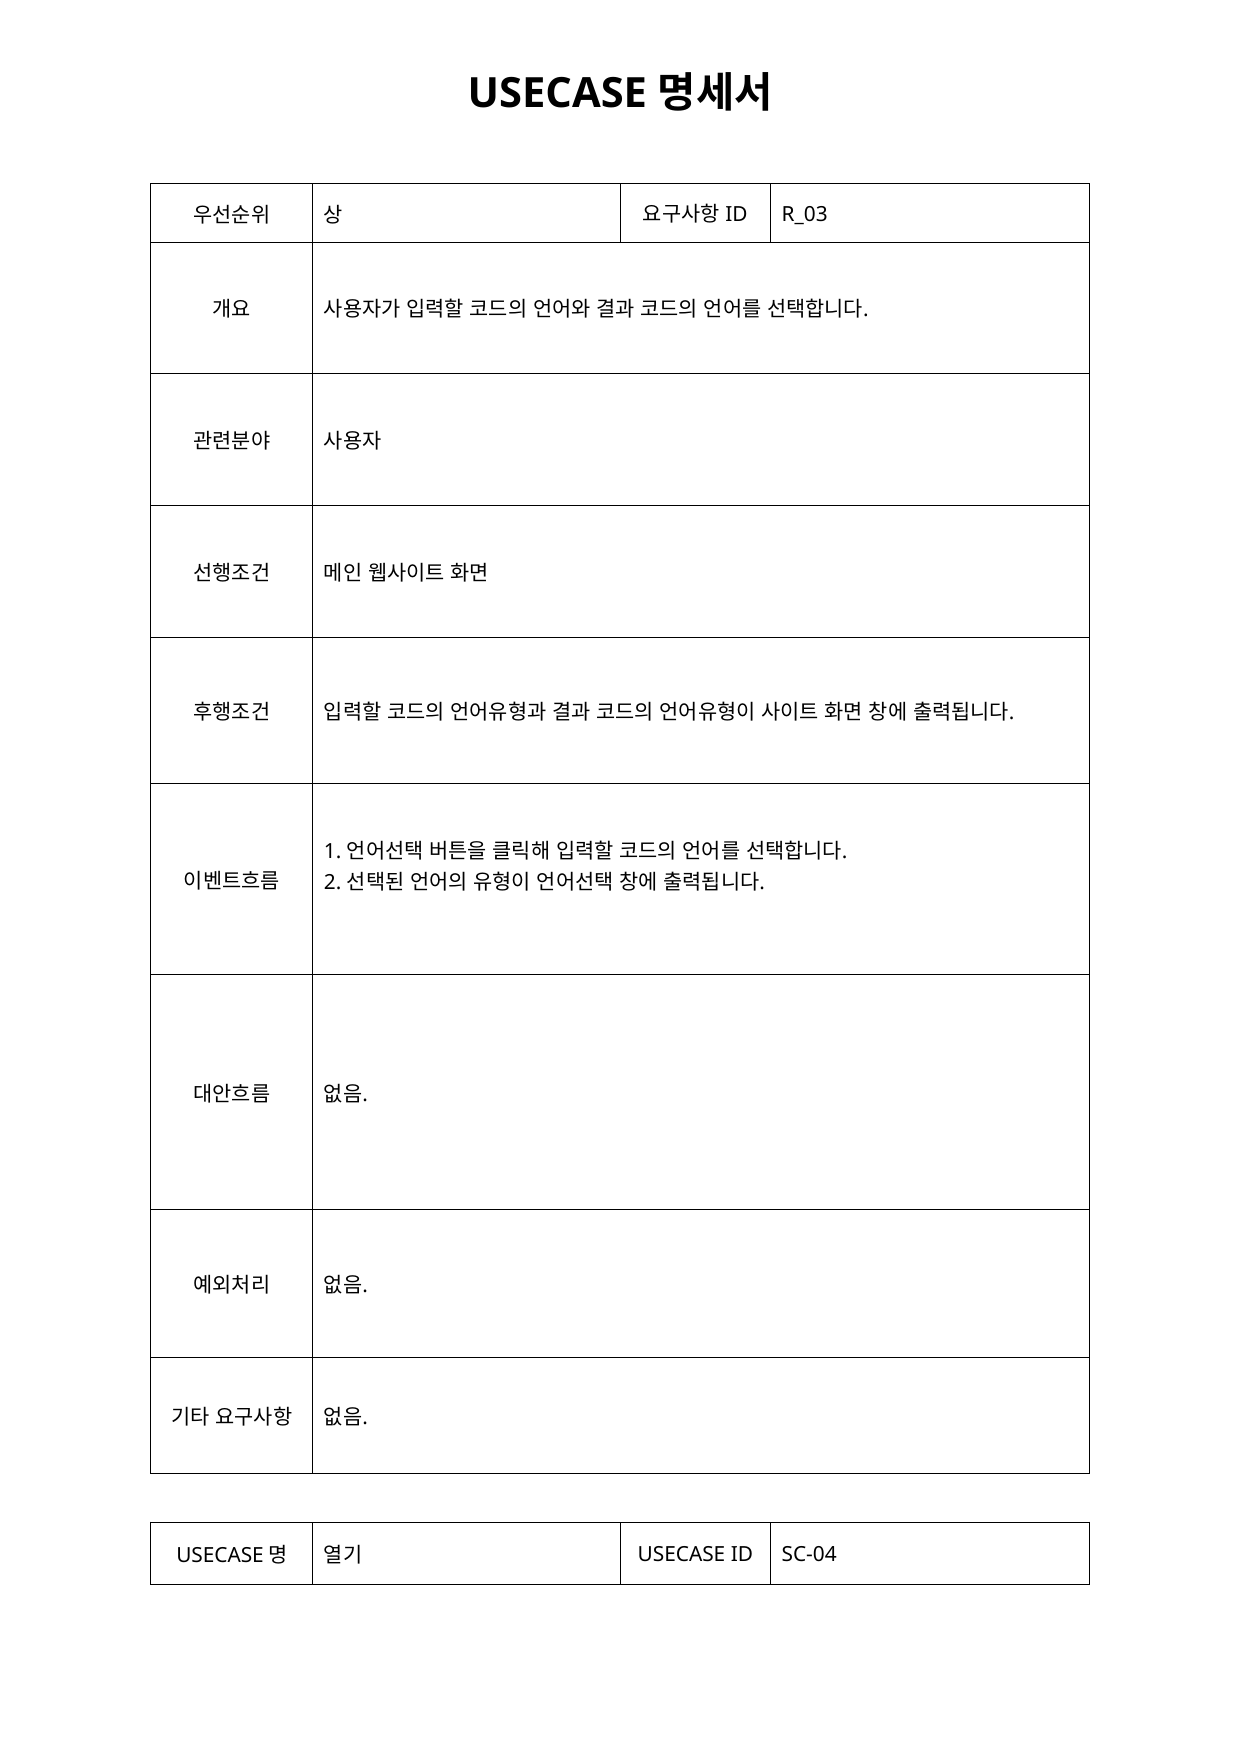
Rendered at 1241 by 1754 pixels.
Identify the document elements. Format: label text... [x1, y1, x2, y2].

table_cell 우선순위 [151, 184, 312, 242]
table_cell 요구사항 ID [621, 184, 770, 242]
table_header 열기 [313, 1523, 620, 1584]
table_cell 상 [313, 184, 620, 242]
table_header SC-04 [771, 1523, 1089, 1584]
table_cell 없음. [313, 1210, 1089, 1357]
table_cell 메인 웹사이트 화면 [313, 506, 1089, 637]
table_cell 후행조건 [151, 638, 312, 783]
table_cell 선행조건 [151, 506, 312, 637]
table_header USECASE ID [621, 1523, 770, 1584]
table_cell 1. 언어선택 버튼을 클릭해 입력할 코드의 언어를 선택합니다. 2. 선택된 언어의 유형이 언어선택 창에 출력됩니다. [313, 784, 1089, 974]
table_cell 입력할 코드의 언어유형과 결과 코드의 언어유형이 사이트 화면 창에 출력됩니다. [313, 638, 1089, 783]
table_cell 없음. [313, 1358, 1089, 1473]
table_cell 사용자가 입력할 코드의 언어와 결과 코드의 언어를 선택합니다. [313, 243, 1089, 373]
table_cell R_03 [771, 184, 1089, 242]
table_cell 관련분야 [151, 374, 312, 505]
table_cell 사용자 [313, 374, 1089, 505]
table_cell 이벤트흐름 [151, 784, 312, 974]
table_cell 개요 [151, 243, 312, 373]
table_cell 예외처리 [151, 1210, 312, 1357]
table_header USECASE명 [151, 1523, 312, 1584]
table_cell 없음. [313, 975, 1089, 1209]
table_cell 기타 요구사항 [151, 1358, 312, 1473]
table_cell 대안흐름 [151, 975, 312, 1209]
